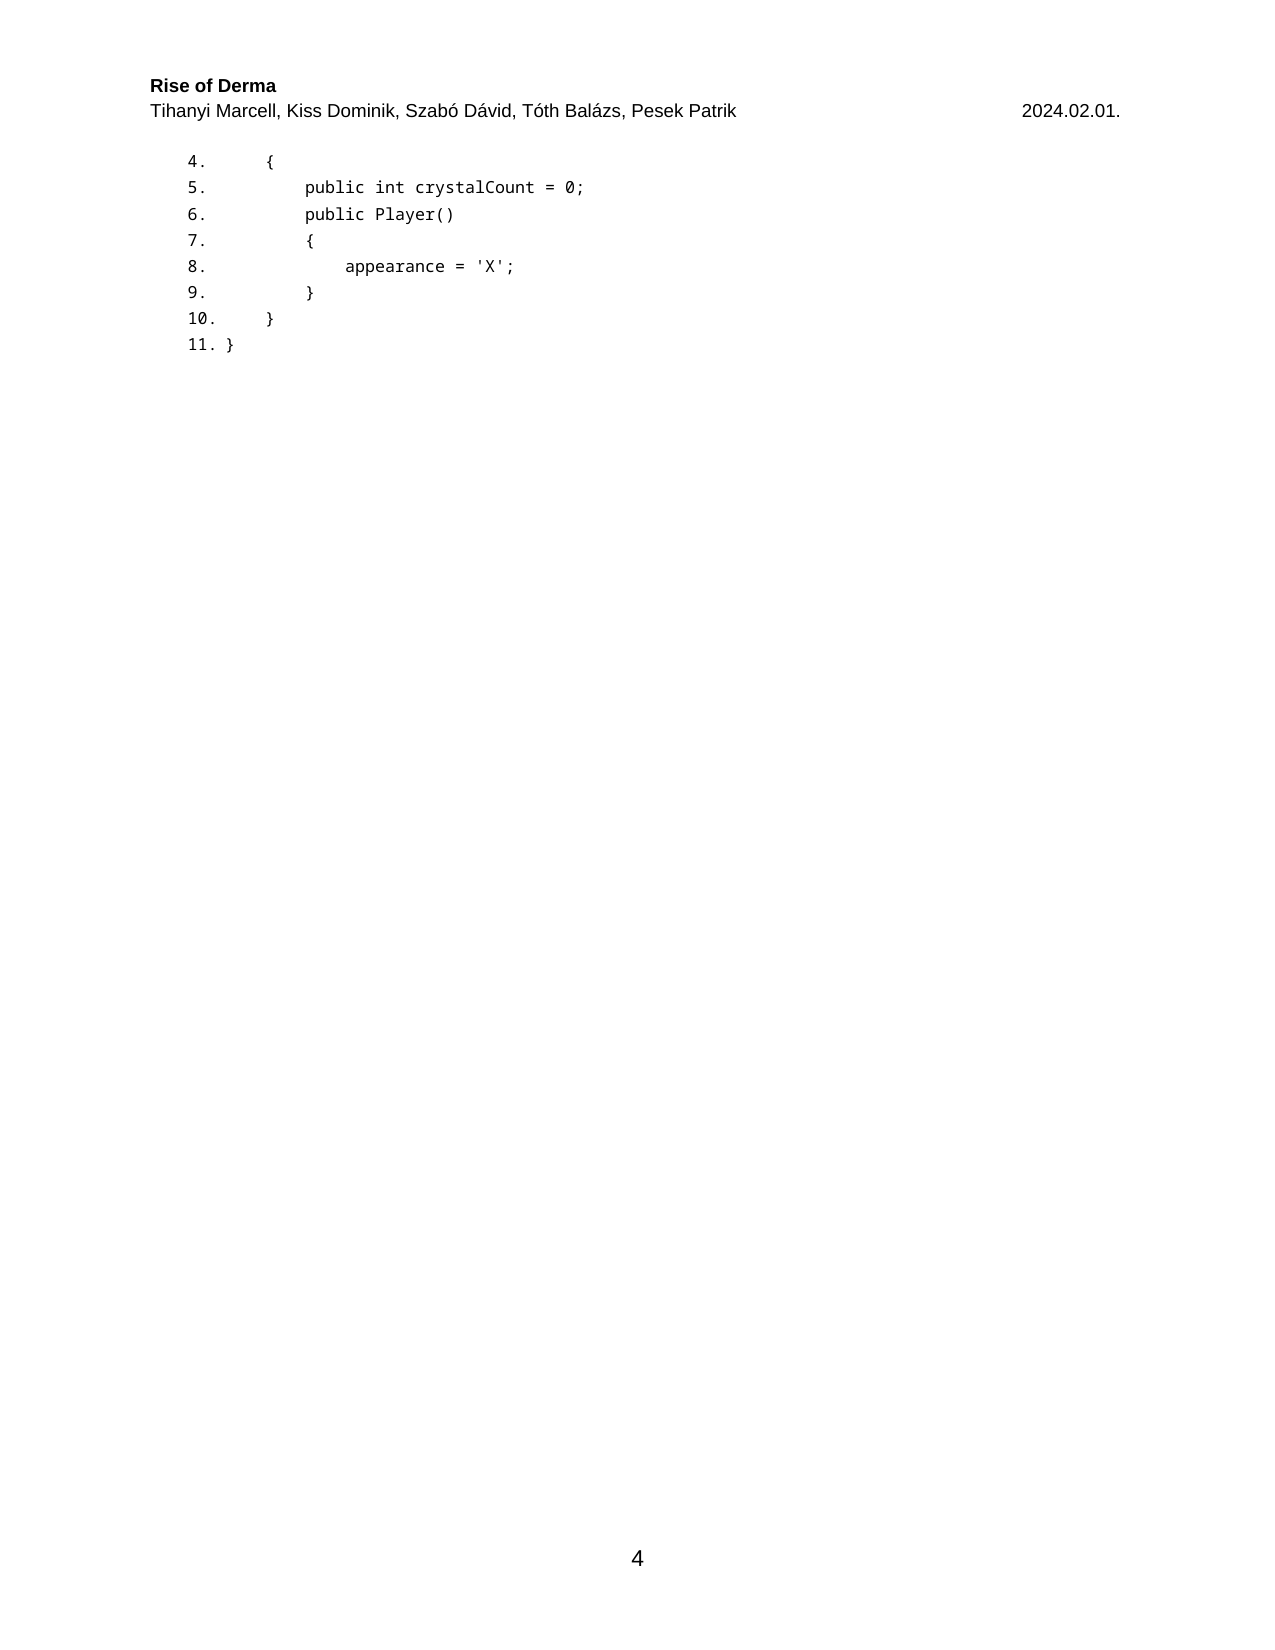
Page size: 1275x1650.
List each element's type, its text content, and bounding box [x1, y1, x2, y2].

list { [187, 228, 1125, 251]
list { [187, 150, 1125, 173]
list appearance = 'X'; [187, 254, 1125, 277]
list public int crystalCount = 0; [187, 176, 1125, 199]
list } [187, 280, 1125, 303]
list } [187, 306, 1125, 329]
list } [187, 332, 1125, 355]
list public Player() [187, 202, 1125, 225]
